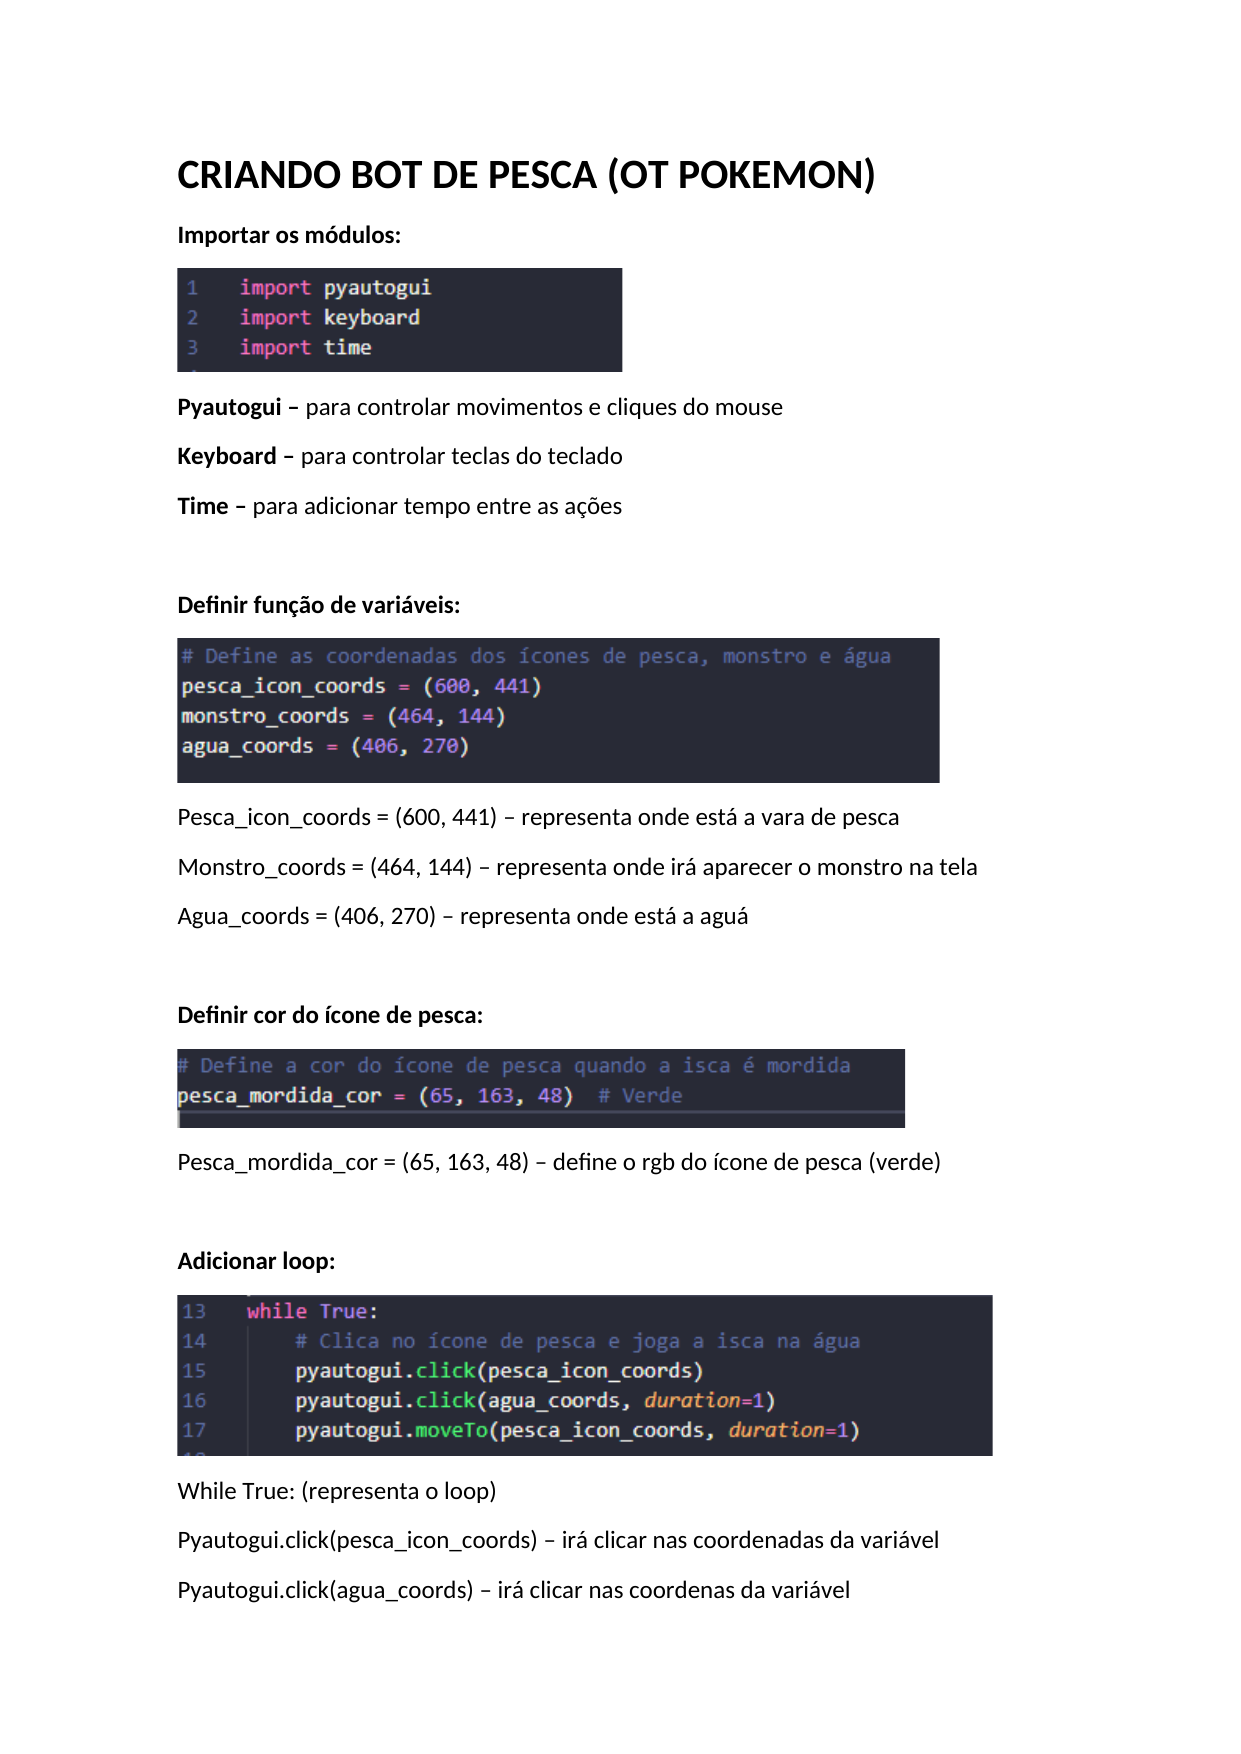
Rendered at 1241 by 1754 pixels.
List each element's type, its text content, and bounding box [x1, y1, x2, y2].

text Pyautogui.click(agua_coords) – irá clicar nas coordenas da variável [177, 1574, 1063, 1604]
text Importar os módulos: [177, 219, 1063, 250]
text Pyautogui.click(pesca_icon_coords) – irá clicar nas coordenadas da variável [177, 1524, 1063, 1555]
text Adicionar loop: [177, 1246, 1063, 1276]
picture [177, 268, 623, 372]
text Time – para adicionar tempo entre as ações [177, 490, 1063, 520]
text CRIANDO BOT DE PESCA (OT POKEMON) [177, 148, 1063, 198]
picture [177, 638, 940, 783]
text Pesca_icon_coords = (600, 441) – representa onde está a vara de pesca [177, 801, 1063, 832]
picture [177, 1295, 993, 1456]
text While True: (representa o loop) [177, 1475, 1063, 1505]
text Keyboard – para controlar teclas do teclado [177, 440, 1063, 471]
text Pyautogui – para controlar movimentos e cliques do mouse [177, 391, 1063, 421]
text Monstro_coords = (464, 144) – representa onde irá aparecer o monstro na tela [177, 851, 1063, 881]
text Pesca_mordida_cor = (65, 163, 48) – define o rgb do ícone de pesca (verde) [177, 1146, 1063, 1177]
text Agua_coords = (406, 270) – representa onde está a aguá [177, 900, 1063, 931]
text Definir função de variáveis: [177, 589, 1063, 619]
text Definir cor do ícone de pesca: [177, 999, 1063, 1030]
picture [177, 1049, 906, 1128]
